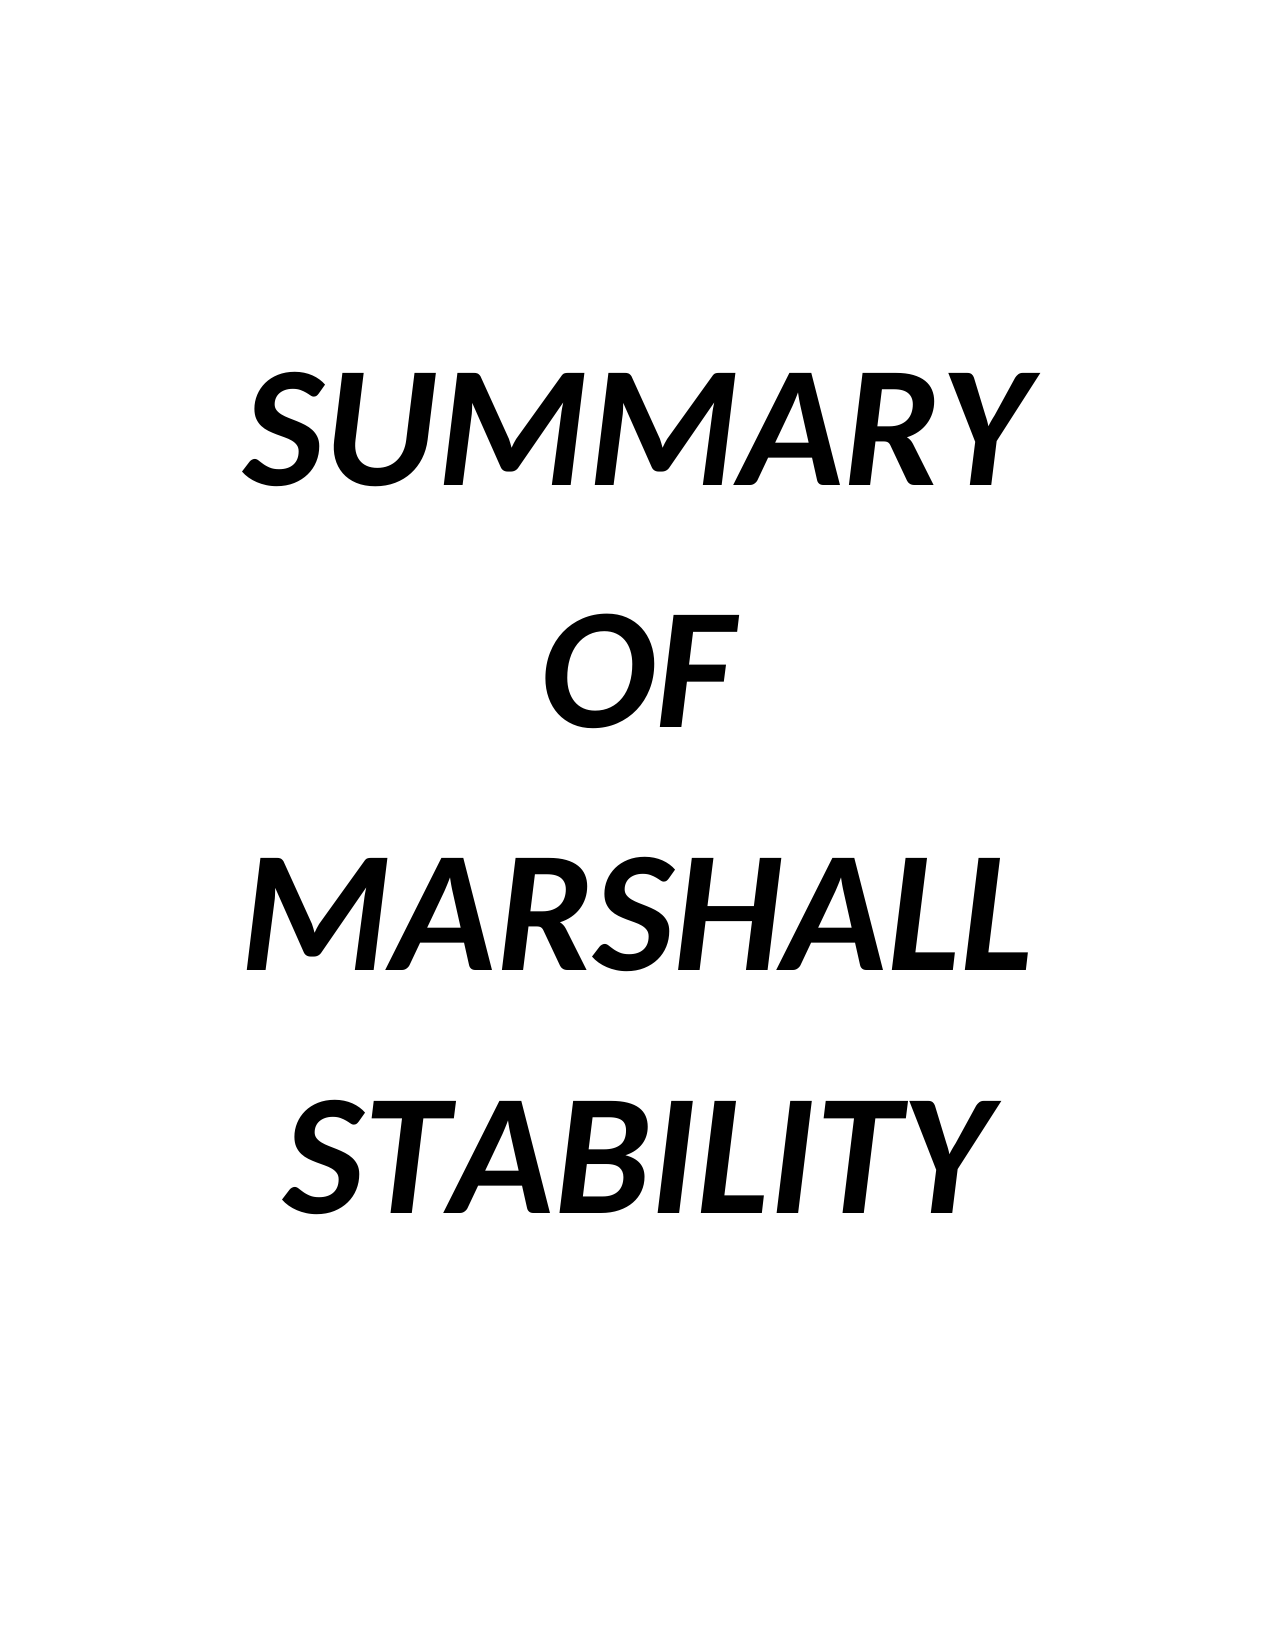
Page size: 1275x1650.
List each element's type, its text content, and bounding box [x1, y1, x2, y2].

text SUMMARY OF MARSHALL STABILITY [150, 317, 1125, 1256]
